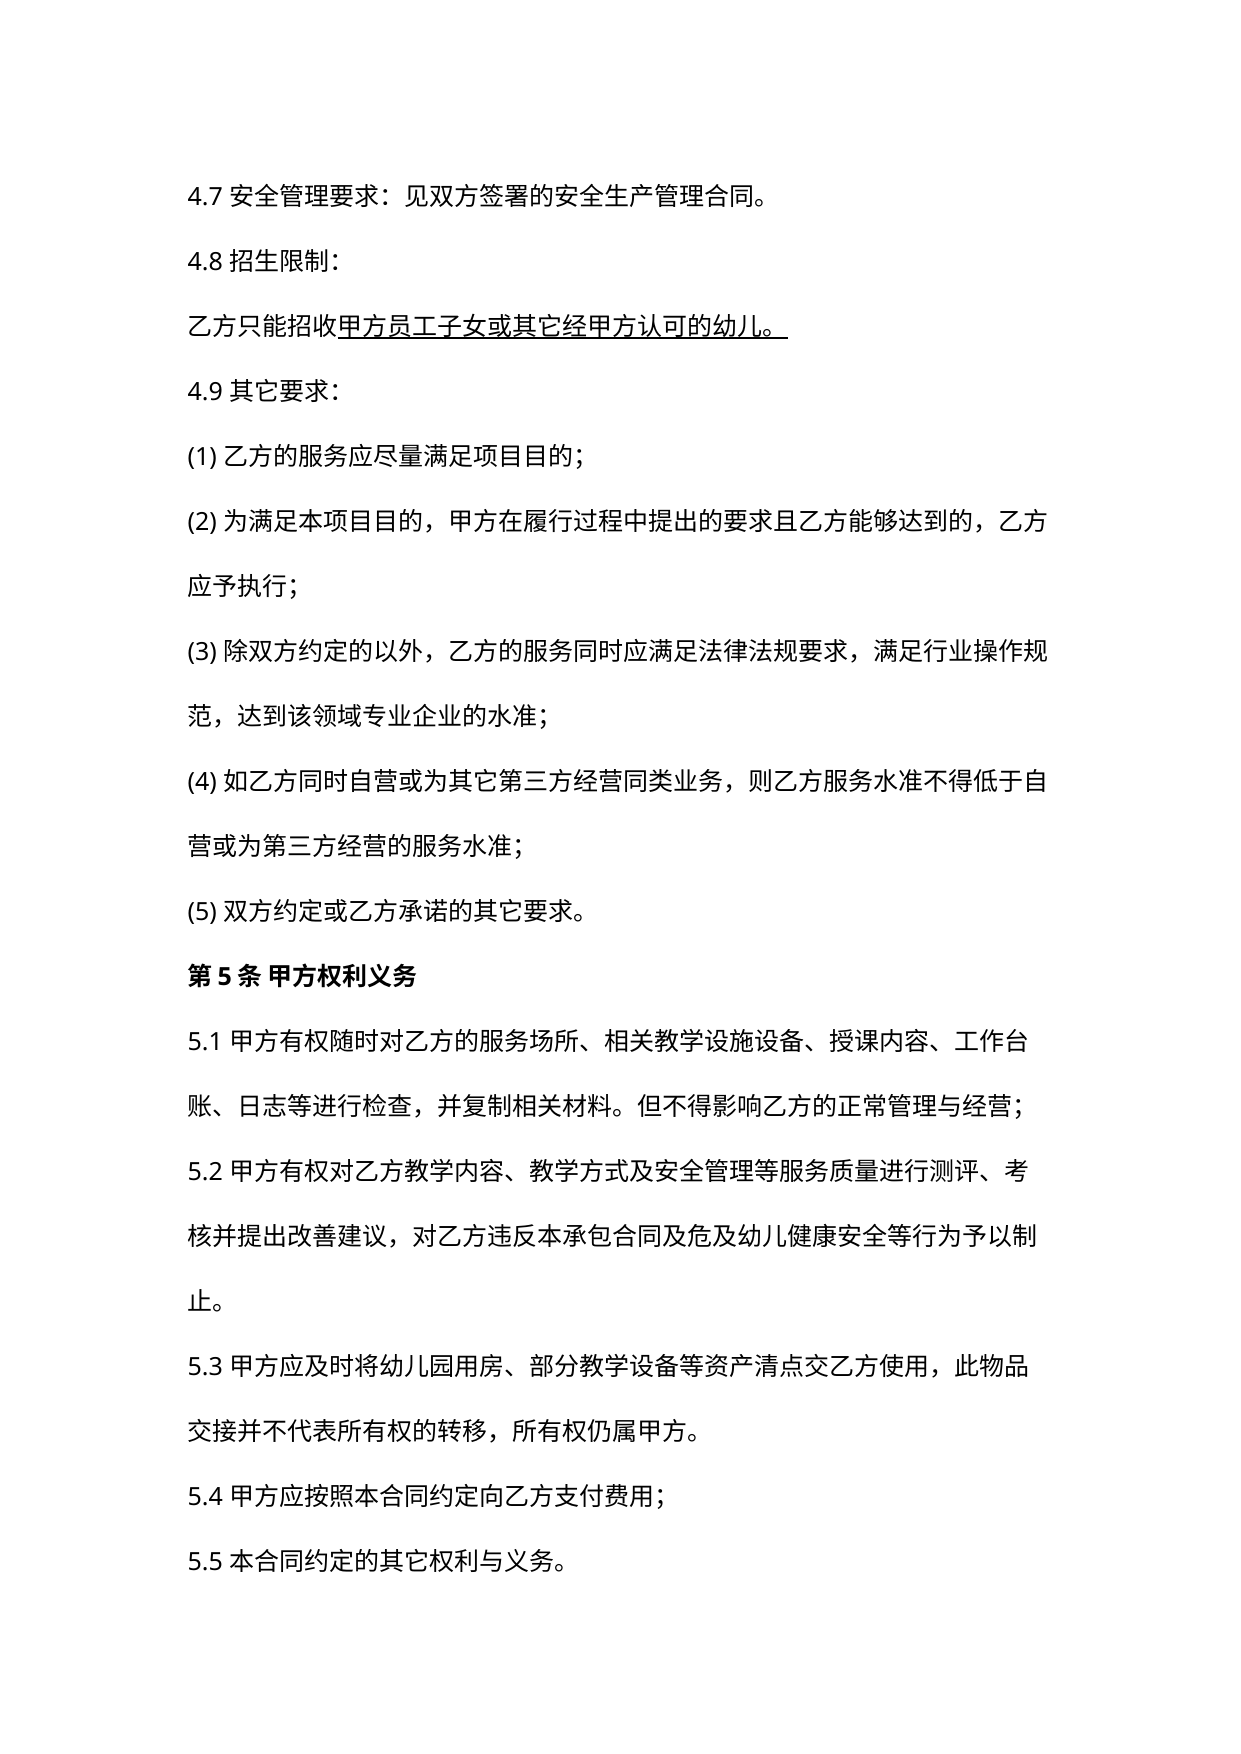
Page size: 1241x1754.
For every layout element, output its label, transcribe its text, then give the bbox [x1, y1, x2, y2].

text 5.1 甲方有权随时对乙方的服务场所、相关教学设施设备、授课内容、工作台账、日志等进行检查，并复制相关材料。但不得影响乙方的正常管理与经营； [187, 1007, 1053, 1137]
text 乙方只能招收甲方员工子女或其它经甲方认可的幼儿。 [187, 292, 1053, 357]
text (3) 除双方约定的以外，乙方的服务同时应满足法律法规要求，满足行业操作规范，达到该领域专业企业的水准； [187, 617, 1053, 747]
text 5.5 本合同约定的其它权利与义务。 [187, 1527, 1053, 1592]
text 5.4 甲方应按照本合同约定向乙方支付费用； [187, 1462, 1053, 1527]
text (1) 乙方的服务应尽量满足项目目的； [187, 422, 1053, 487]
text 4.9 其它要求： [187, 357, 1053, 422]
text 5.2 甲方有权对乙方教学内容、教学方式及安全管理等服务质量进行测评、考核并提出改善建议，对乙方违反本承包合同及危及幼儿健康安全等行为予以制止。 [187, 1137, 1053, 1332]
text 4.7 安全管理要求：见双方签署的安全生产管理合同。 [187, 162, 1053, 227]
text 4.8 招生限制： [187, 227, 1053, 292]
text 5.3 甲方应及时将幼儿园用房、部分教学设备等资产清点交乙方使用，此物品交接并不代表所有权的转移，所有权仍属甲方。 [187, 1332, 1053, 1462]
text (2) 为满足本项目目的，甲方在履行过程中提出的要求且乙方能够达到的，乙方应予执行； [187, 487, 1053, 617]
subtitle 第5条 甲方权利义务 [187, 942, 1053, 1007]
text (4) 如乙方同时自营或为其它第三方经营同类业务，则乙方服务水准不得低于自营或为第三方经营的服务水准； [187, 747, 1053, 877]
text (5) 双方约定或乙方承诺的其它要求。 [187, 877, 1053, 942]
